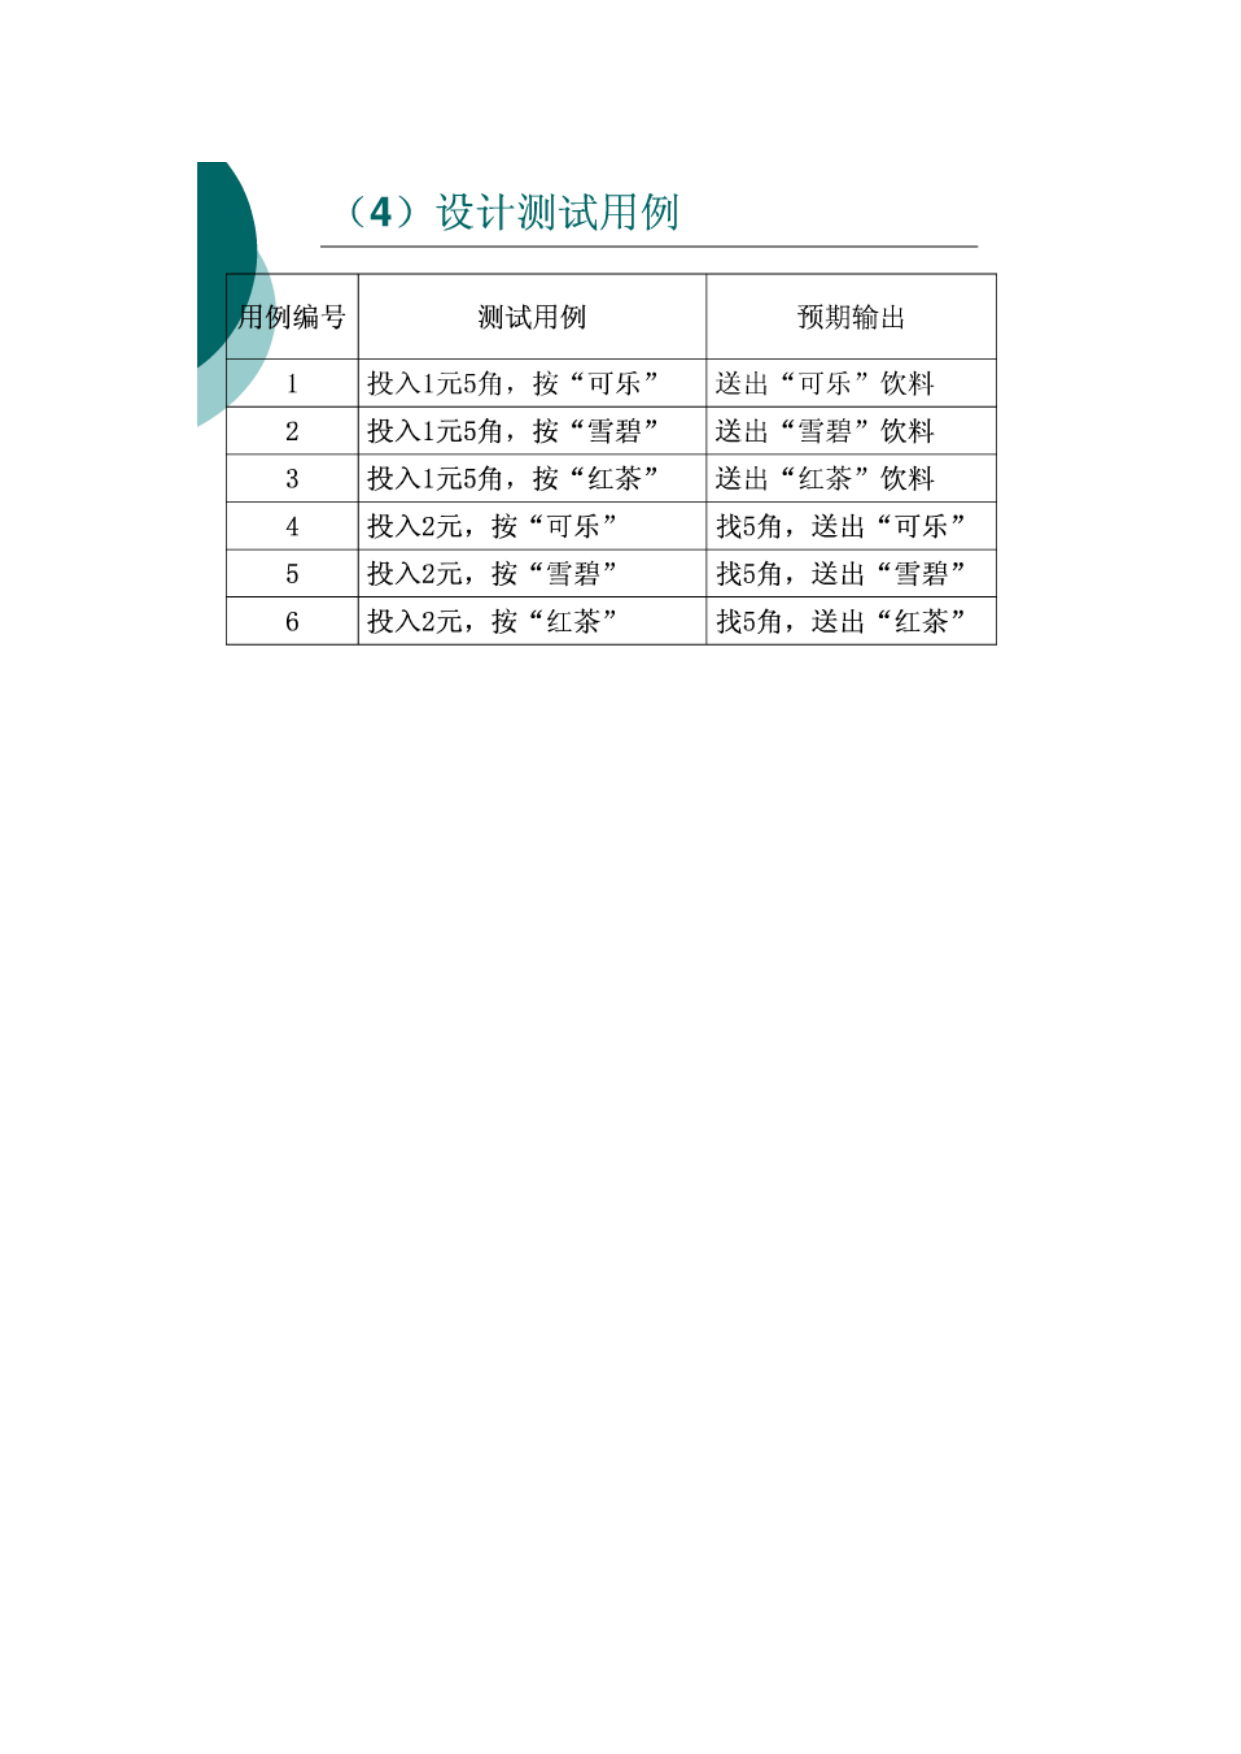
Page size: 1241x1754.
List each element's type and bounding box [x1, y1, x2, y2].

picture [187, 162, 1053, 673]
